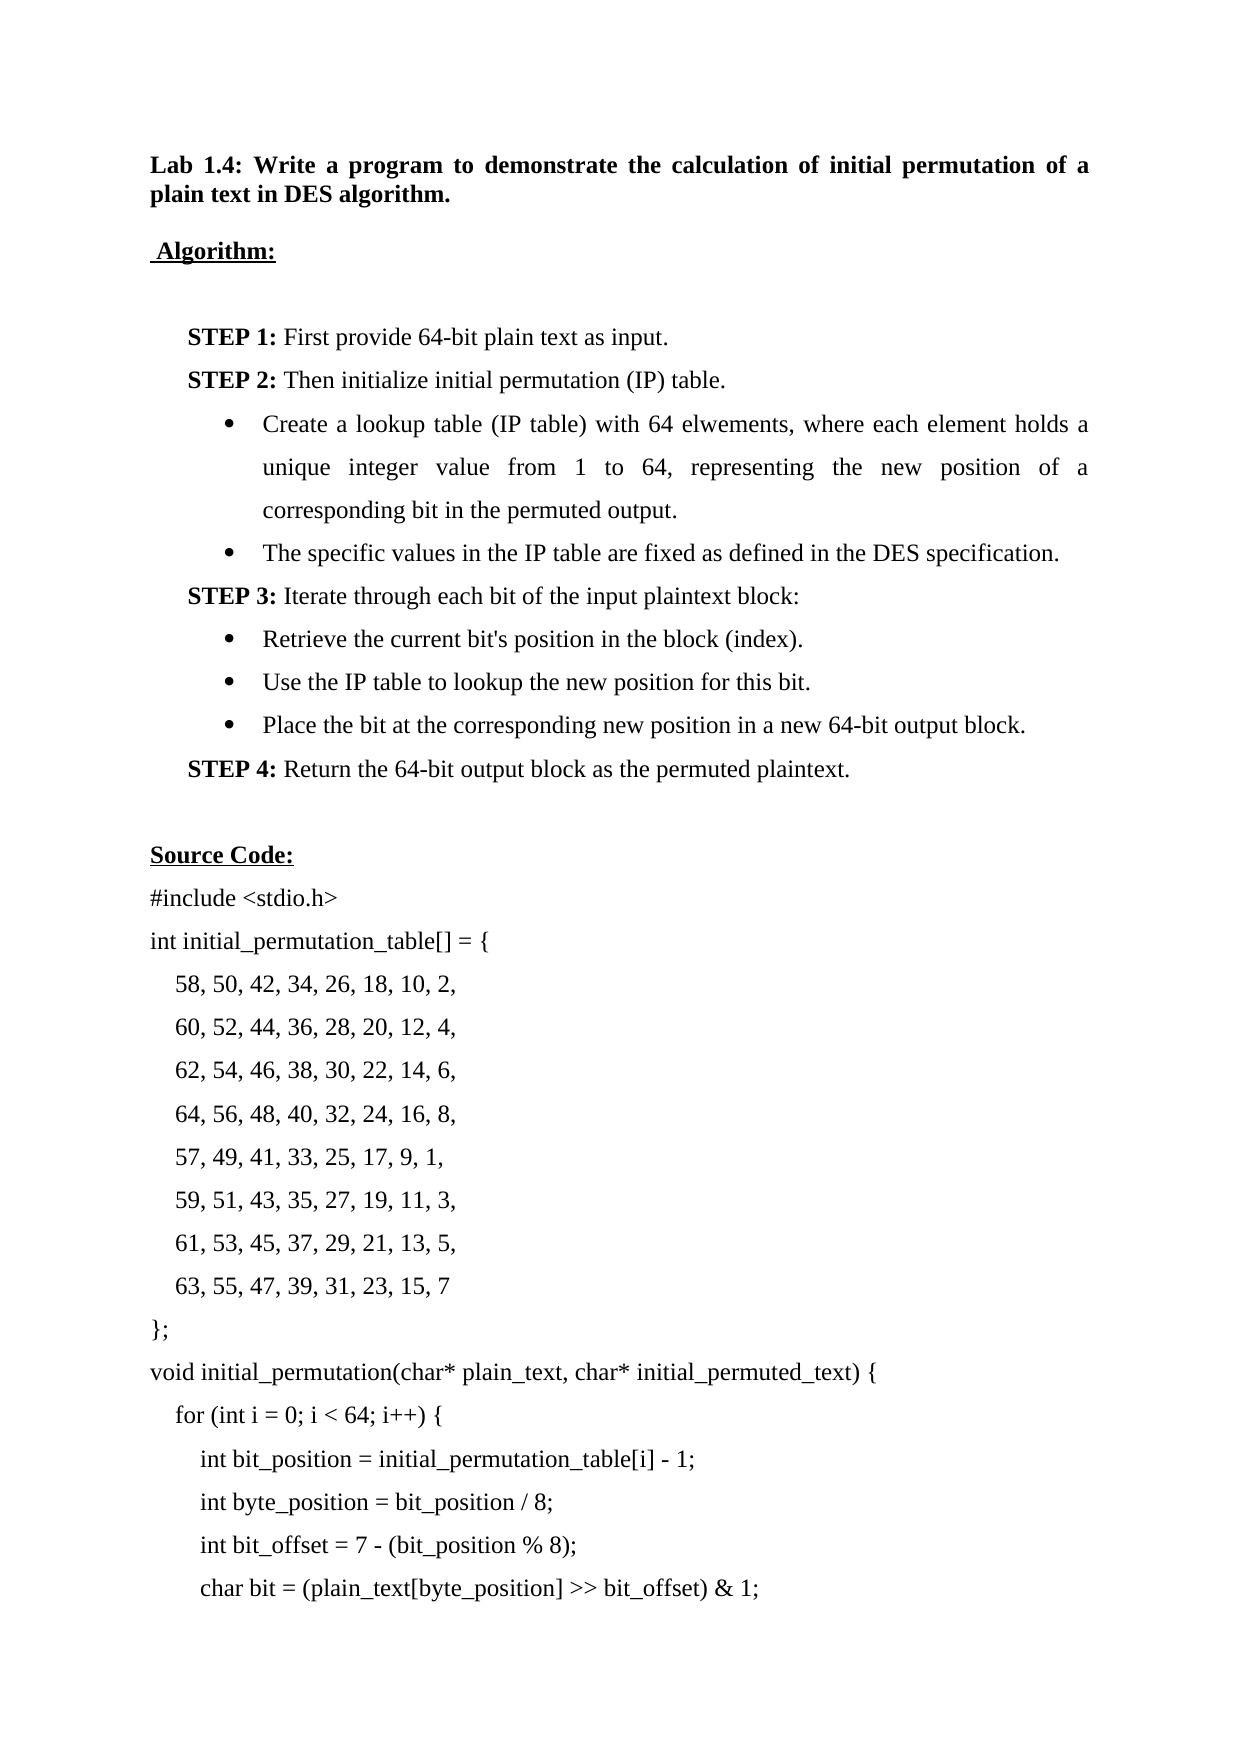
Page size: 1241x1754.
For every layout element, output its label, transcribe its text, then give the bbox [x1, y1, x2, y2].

text STEP 4: Return the 64-bit output block as the permuted plaintext. [187, 754, 1090, 782]
text 59, 51, 43, 35, 27, 19, 11, 3, [150, 1185, 1090, 1214]
list Create a lookup table (IP table) with 64 elwements, where each element holds a unique integer value from 1 to 64, representing the new position of a corresponding bit in the permuted output. [225, 409, 1090, 524]
text Algorithm: [150, 236, 1090, 265]
text int bit_offset = 7 - (bit_position % 8); [150, 1530, 1090, 1559]
text Lab 1.4: Write a program to demonstrate the calculation of initial permutation of a plain text in DES algorithm. [150, 150, 1090, 207]
text STEP 1: First provide 64-bit plain text as input. [187, 322, 1090, 351]
text void initial_permutation(char* plain_text, char* initial_permuted_text) { [150, 1357, 1090, 1386]
list Retrieve the current bit's position in the block (index). [225, 624, 1090, 653]
text STEP 3: Iterate through each bit of the input plaintext block: [187, 581, 1090, 610]
text }; [150, 1314, 1090, 1343]
list Use the IP table to lookup the new position for this bit. [225, 667, 1090, 696]
text 60, 52, 44, 36, 28, 20, 12, 4, [150, 1012, 1090, 1041]
text 61, 53, 45, 37, 29, 21, 13, 5, [150, 1228, 1090, 1257]
text 64, 56, 48, 40, 32, 24, 16, 8, [150, 1099, 1090, 1127]
text Source Code: [150, 840, 1090, 869]
text int initial_permutation_table[] = { [150, 926, 1090, 955]
text STEP 2: Then initialize initial permutation (IP) table. [187, 366, 1090, 394]
list The specific values in the IP table are fixed as defined in the DES specification. [225, 538, 1090, 567]
text int bit_position = initial_permutation_table[i] - 1; [150, 1444, 1090, 1472]
text char bit = (plain_text[byte_position] >> bit_offset) & 1; [150, 1573, 1090, 1602]
text #include <stdio.h> [150, 883, 1090, 912]
text int byte_position = bit_position / 8; [150, 1487, 1090, 1516]
text 62, 54, 46, 38, 30, 22, 14, 6, [150, 1056, 1090, 1084]
text 57, 49, 41, 33, 25, 17, 9, 1, [150, 1142, 1090, 1171]
text 58, 50, 42, 34, 26, 18, 10, 2, [150, 969, 1090, 998]
list Place the bit at the corresponding new position in a new 64-bit output block. [225, 711, 1090, 739]
text for (int i = 0; i < 64; i++) { [150, 1401, 1090, 1429]
text 63, 55, 47, 39, 31, 23, 15, 7 [150, 1271, 1090, 1300]
